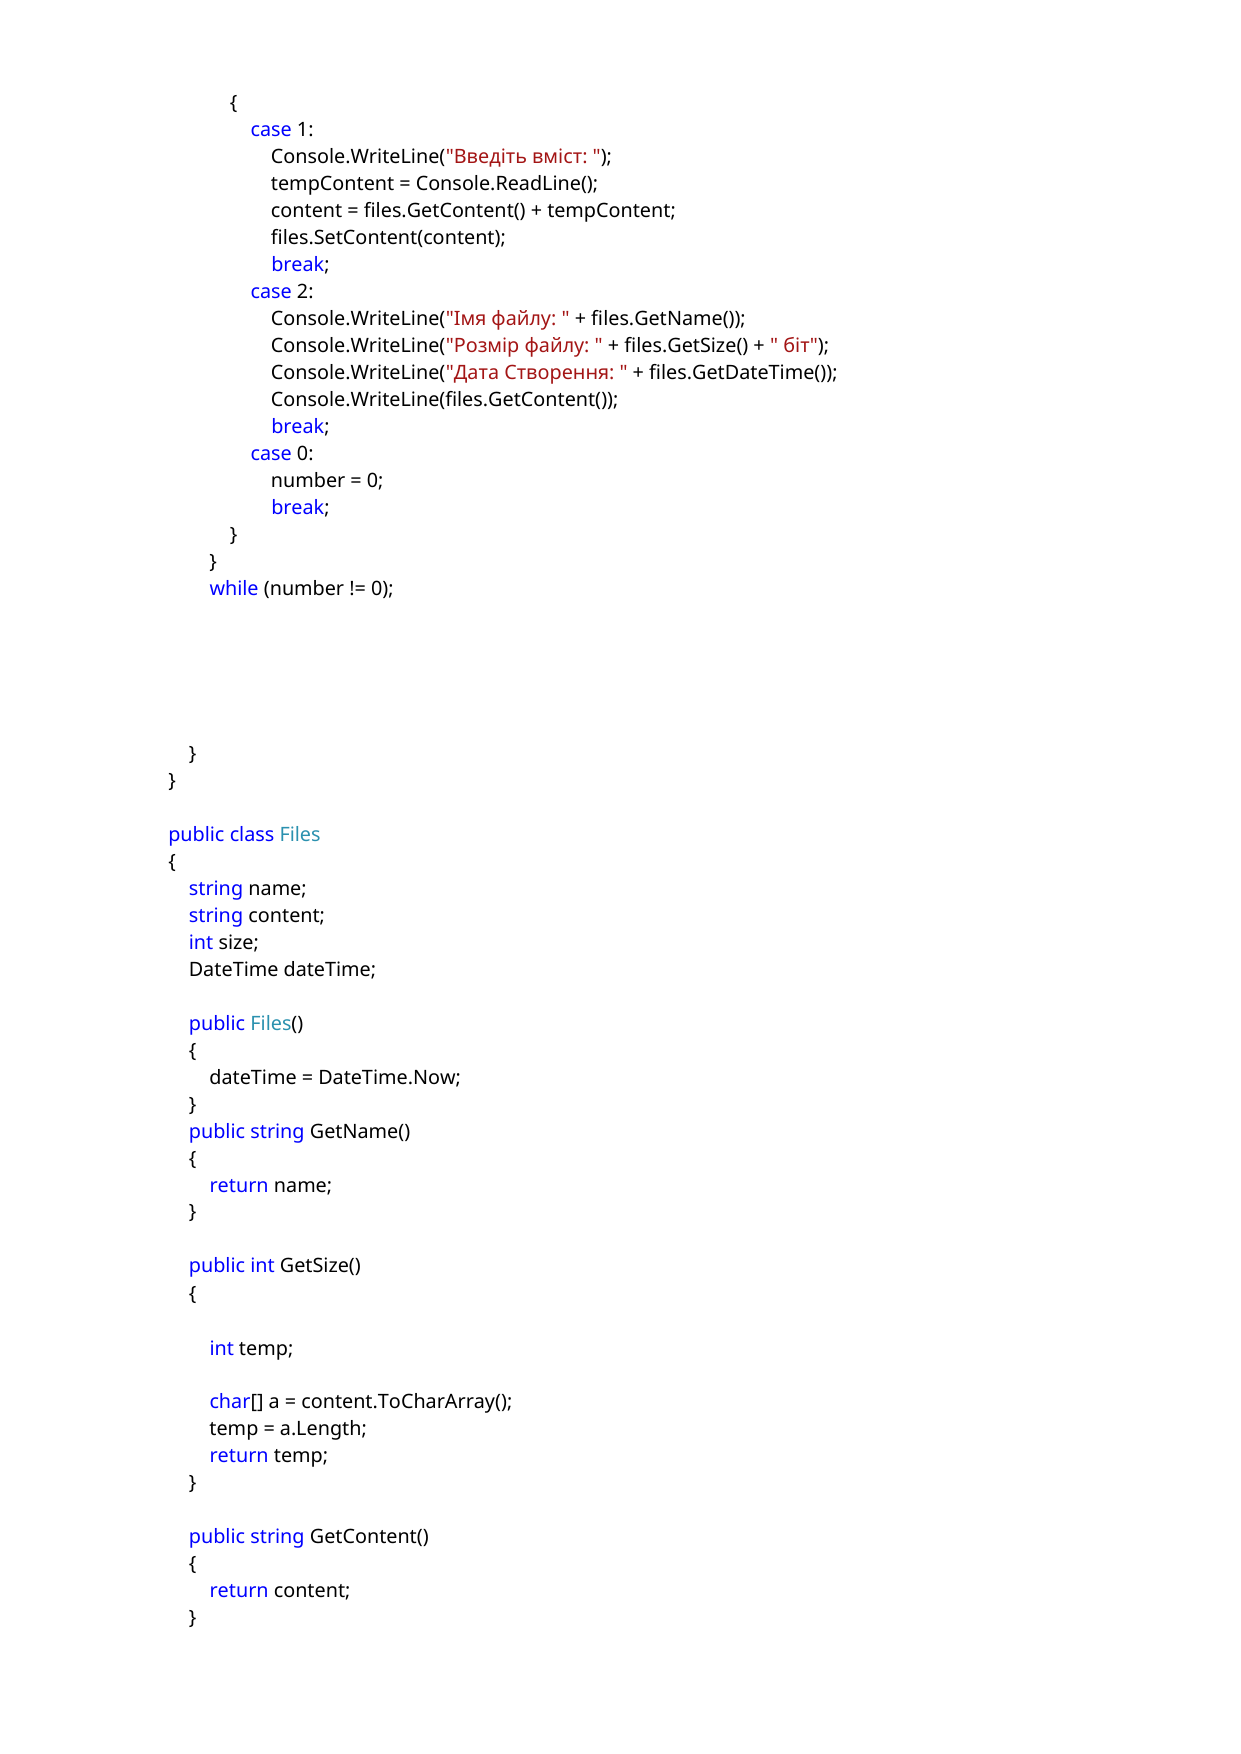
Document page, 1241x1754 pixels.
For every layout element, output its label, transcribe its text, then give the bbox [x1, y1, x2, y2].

text { [148, 88, 1152, 116]
text string content; [148, 901, 1152, 928]
text Console.WriteLine("Дата Створення: " + files.GetDateTime()); [148, 358, 1152, 385]
text return name; [148, 1171, 1152, 1198]
text char[] a = content.ToCharArray(); [148, 1388, 1152, 1415]
text { [148, 847, 1152, 874]
text return temp; [148, 1442, 1152, 1469]
text public int GetSize() [148, 1252, 1152, 1279]
text } [148, 766, 1152, 793]
text } [148, 1603, 1152, 1631]
text Console.WriteLine("Введiть вмiст: "); [148, 142, 1152, 169]
text int temp; [148, 1334, 1152, 1361]
text break; [148, 250, 1152, 277]
text public Files() [148, 1009, 1152, 1036]
text } [148, 520, 1152, 547]
text string name; [148, 874, 1152, 901]
text number = 0; [148, 466, 1152, 493]
text Console.WriteLine(files.GetContent()); [148, 385, 1152, 412]
text DateTime dateTime; [148, 955, 1152, 982]
text } [148, 1198, 1152, 1225]
text temp = a.Length; [148, 1415, 1152, 1442]
text public class Files [148, 820, 1152, 847]
text return content; [148, 1577, 1152, 1603]
text public string GetContent() [148, 1523, 1152, 1549]
text tempContent = Console.ReadLine(); [148, 169, 1152, 196]
text public string GetName() [148, 1117, 1152, 1144]
text int size; [148, 928, 1152, 955]
text break; [148, 493, 1152, 520]
text while (number != 0); [148, 574, 1152, 601]
text Console.WriteLine("Iмя файлу: " + files.GetName()); [148, 304, 1152, 331]
text } [148, 547, 1152, 574]
text content = files.GetContent() + tempContent; [148, 196, 1152, 223]
text files.SetContent(content); [148, 223, 1152, 250]
text } [148, 1090, 1152, 1117]
text { [148, 1144, 1152, 1171]
text } [148, 1469, 1152, 1496]
text dateTime = DateTime.Now; [148, 1063, 1152, 1090]
text { [148, 1549, 1152, 1577]
text case 1: [148, 116, 1152, 142]
text case 0: [148, 439, 1152, 466]
text Console.WriteLine("Розмiр файлу: " + files.GetSize() + " бiт"); [148, 331, 1152, 358]
text case 2: [148, 277, 1152, 304]
text break; [148, 412, 1152, 439]
text } [148, 739, 1152, 766]
text { [148, 1279, 1152, 1306]
text { [148, 1036, 1152, 1063]
